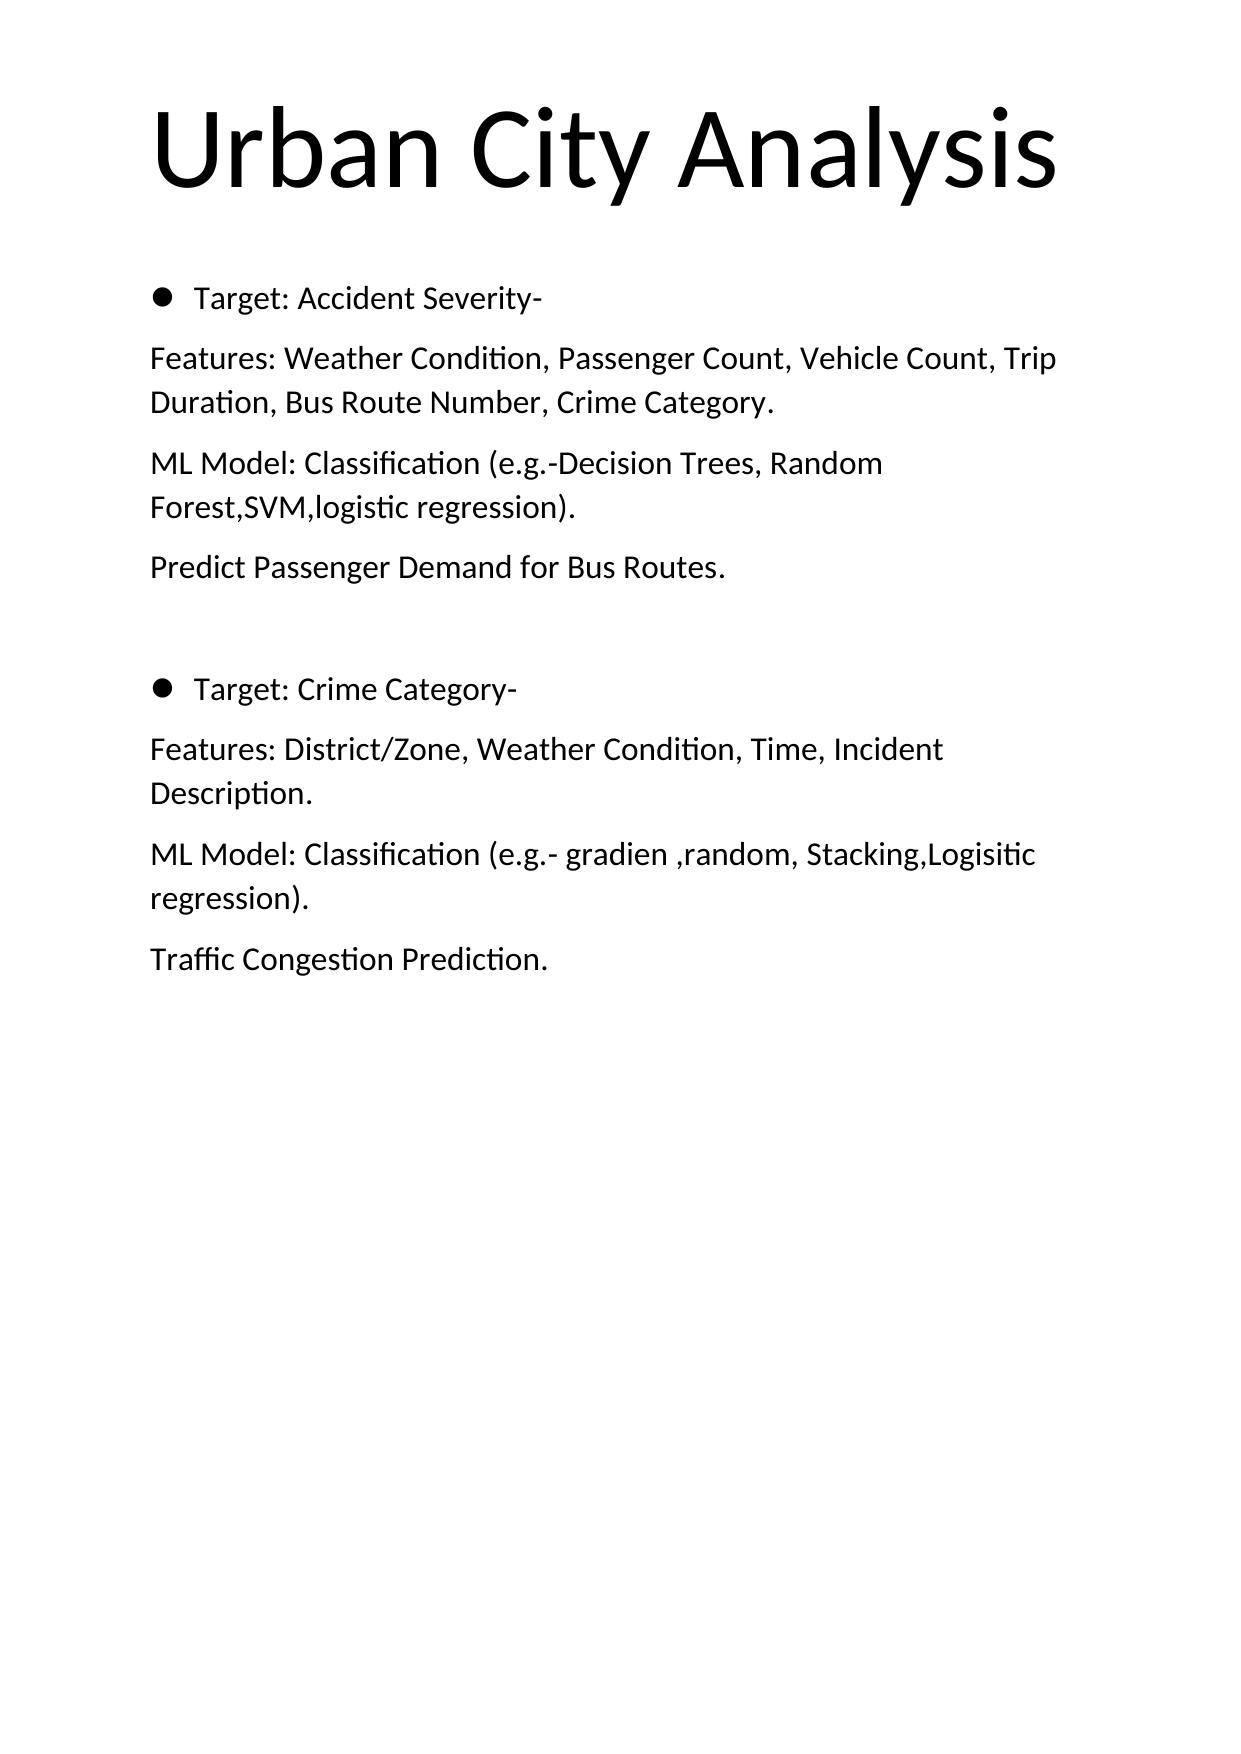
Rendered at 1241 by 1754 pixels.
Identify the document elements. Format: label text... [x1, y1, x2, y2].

text Features: Weather Condition, Passenger Count, Vehicle Count, Trip Duration, Bus Route Number, Crime Category. [150, 337, 1090, 422]
list Target: Crime Category- [150, 668, 1090, 708]
list Target: Accident Severity- [150, 277, 1090, 317]
text Predict Passenger Demand for Bus Routes. [150, 547, 1090, 587]
text Traffic Congestion Prediction. [150, 938, 1090, 978]
text ML Model: Classification (e.g.- gradien ,random, Stacking,Logisitic regression). [150, 833, 1090, 918]
text Features: District/Zone, Weather Condition, Time, Incident Description. [150, 728, 1090, 813]
text ML Model: Classification (e.g.-Decision Trees, Random Forest,SVM,logistic regression). [150, 442, 1090, 527]
